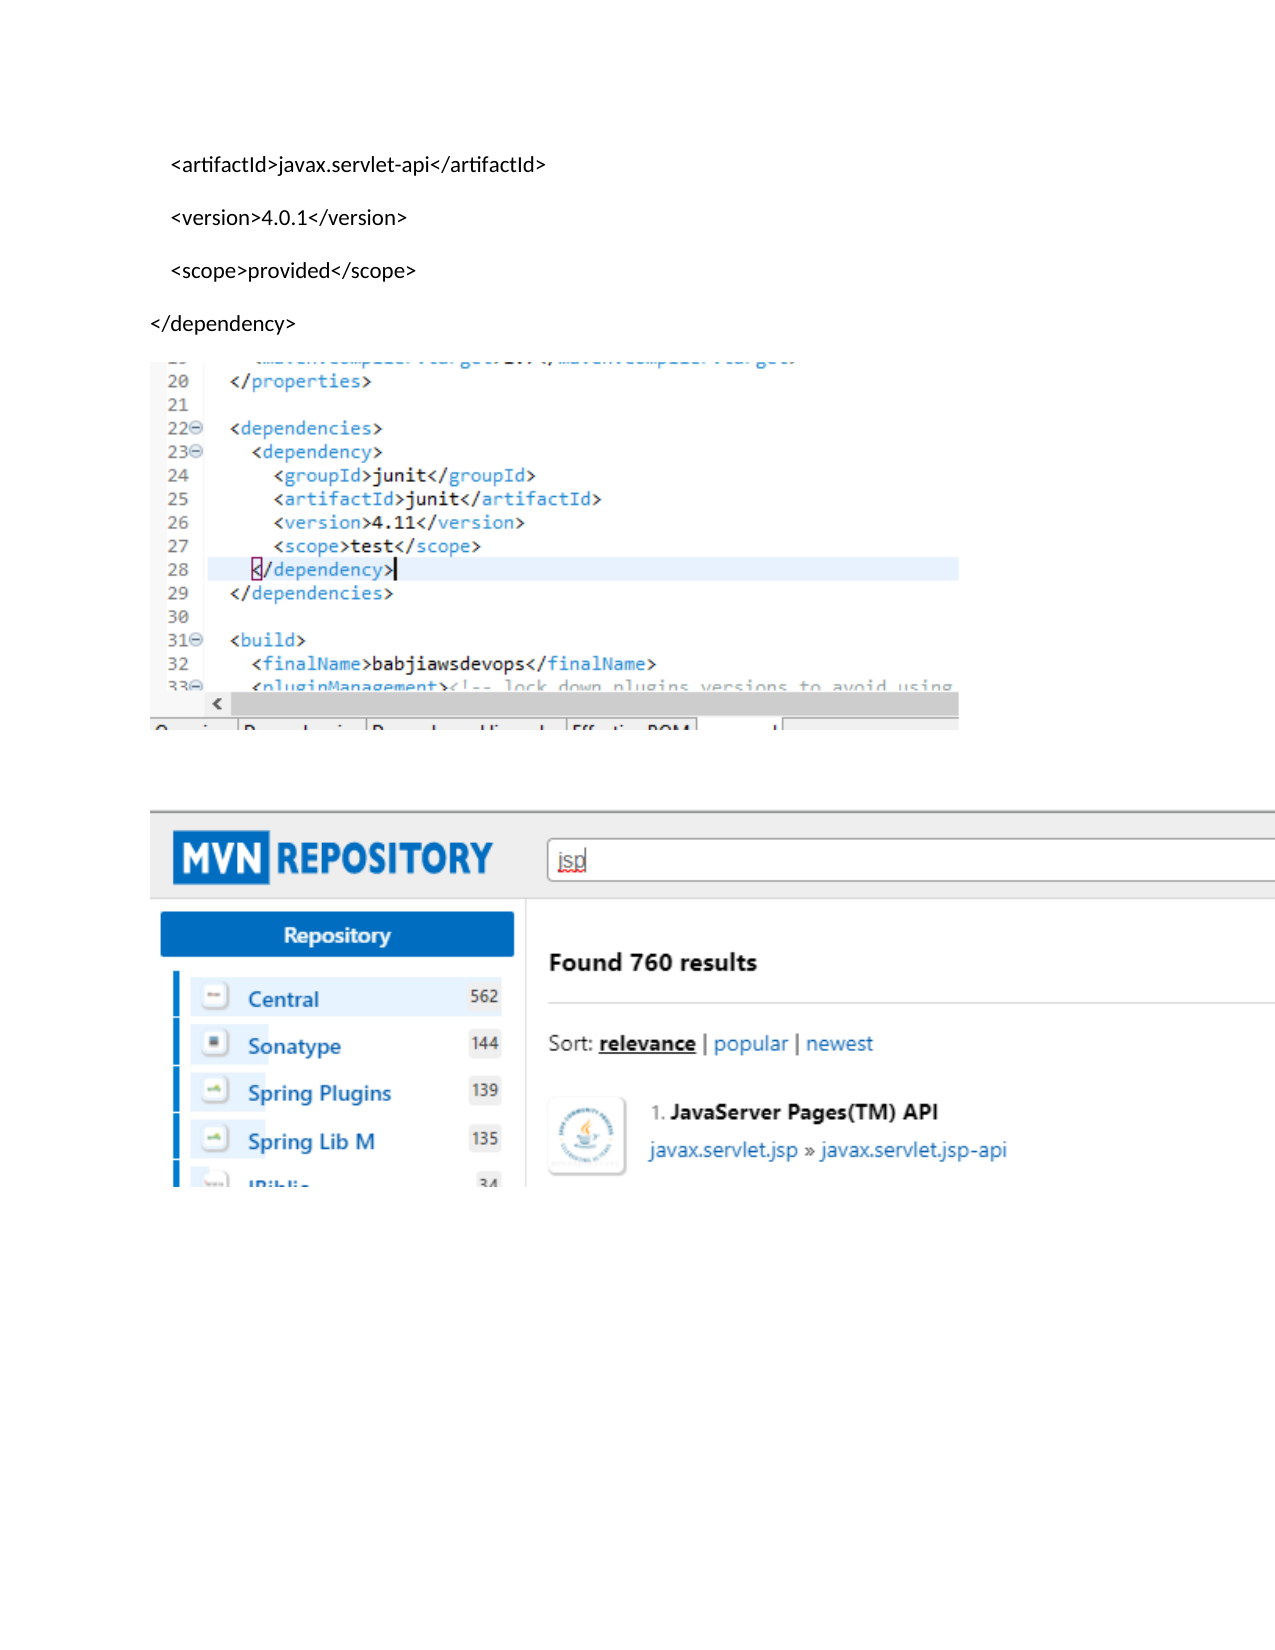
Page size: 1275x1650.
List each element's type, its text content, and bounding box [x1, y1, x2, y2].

text </dependency> [150, 309, 1125, 337]
picture [150, 362, 959, 730]
picture [150, 807, 1275, 1187]
text <version>4.0.1</version> [150, 203, 1125, 231]
text <artifactId>javax.servlet-api</artifactId> [150, 150, 1125, 178]
text <scope>provided</scope> [150, 256, 1125, 284]
